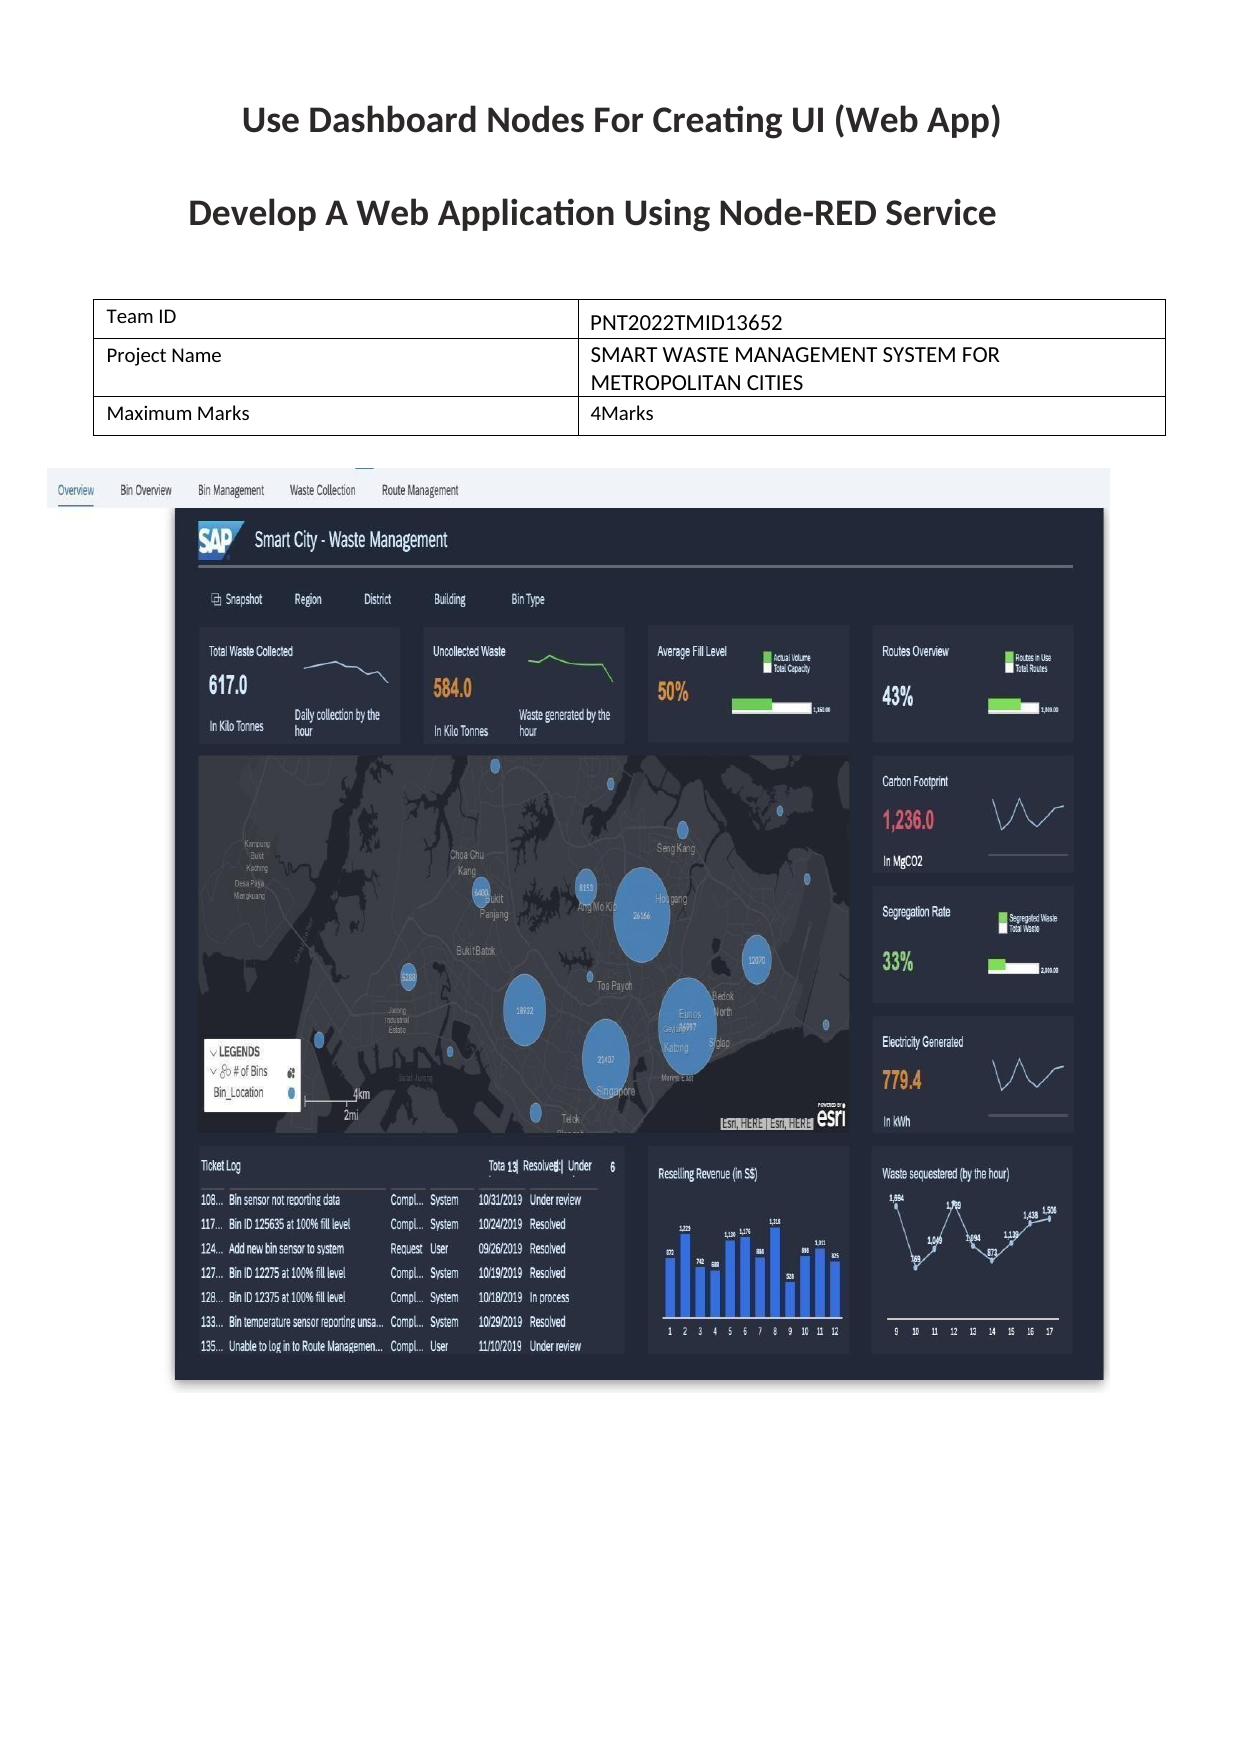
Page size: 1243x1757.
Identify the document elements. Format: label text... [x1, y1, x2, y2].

table_cell 4Marks [579, 397, 1165, 435]
table_cell Maximum Marks [94, 397, 578, 435]
table_header PNT2022TMID13652 [579, 300, 1165, 338]
table_header Team ID [94, 300, 578, 338]
table_cell Project Name [94, 339, 578, 396]
table_cell SMART WASTE MANAGEMENT SYSTEM FOR METROPOLITAN CITIES [579, 339, 1165, 396]
text Develop A Web Application Using Node-RED Service [172, 188, 1014, 234]
title Use Dashboard Nodes For Creating UI (Web App) [211, 92, 1033, 142]
picture [47, 468, 1111, 1393]
